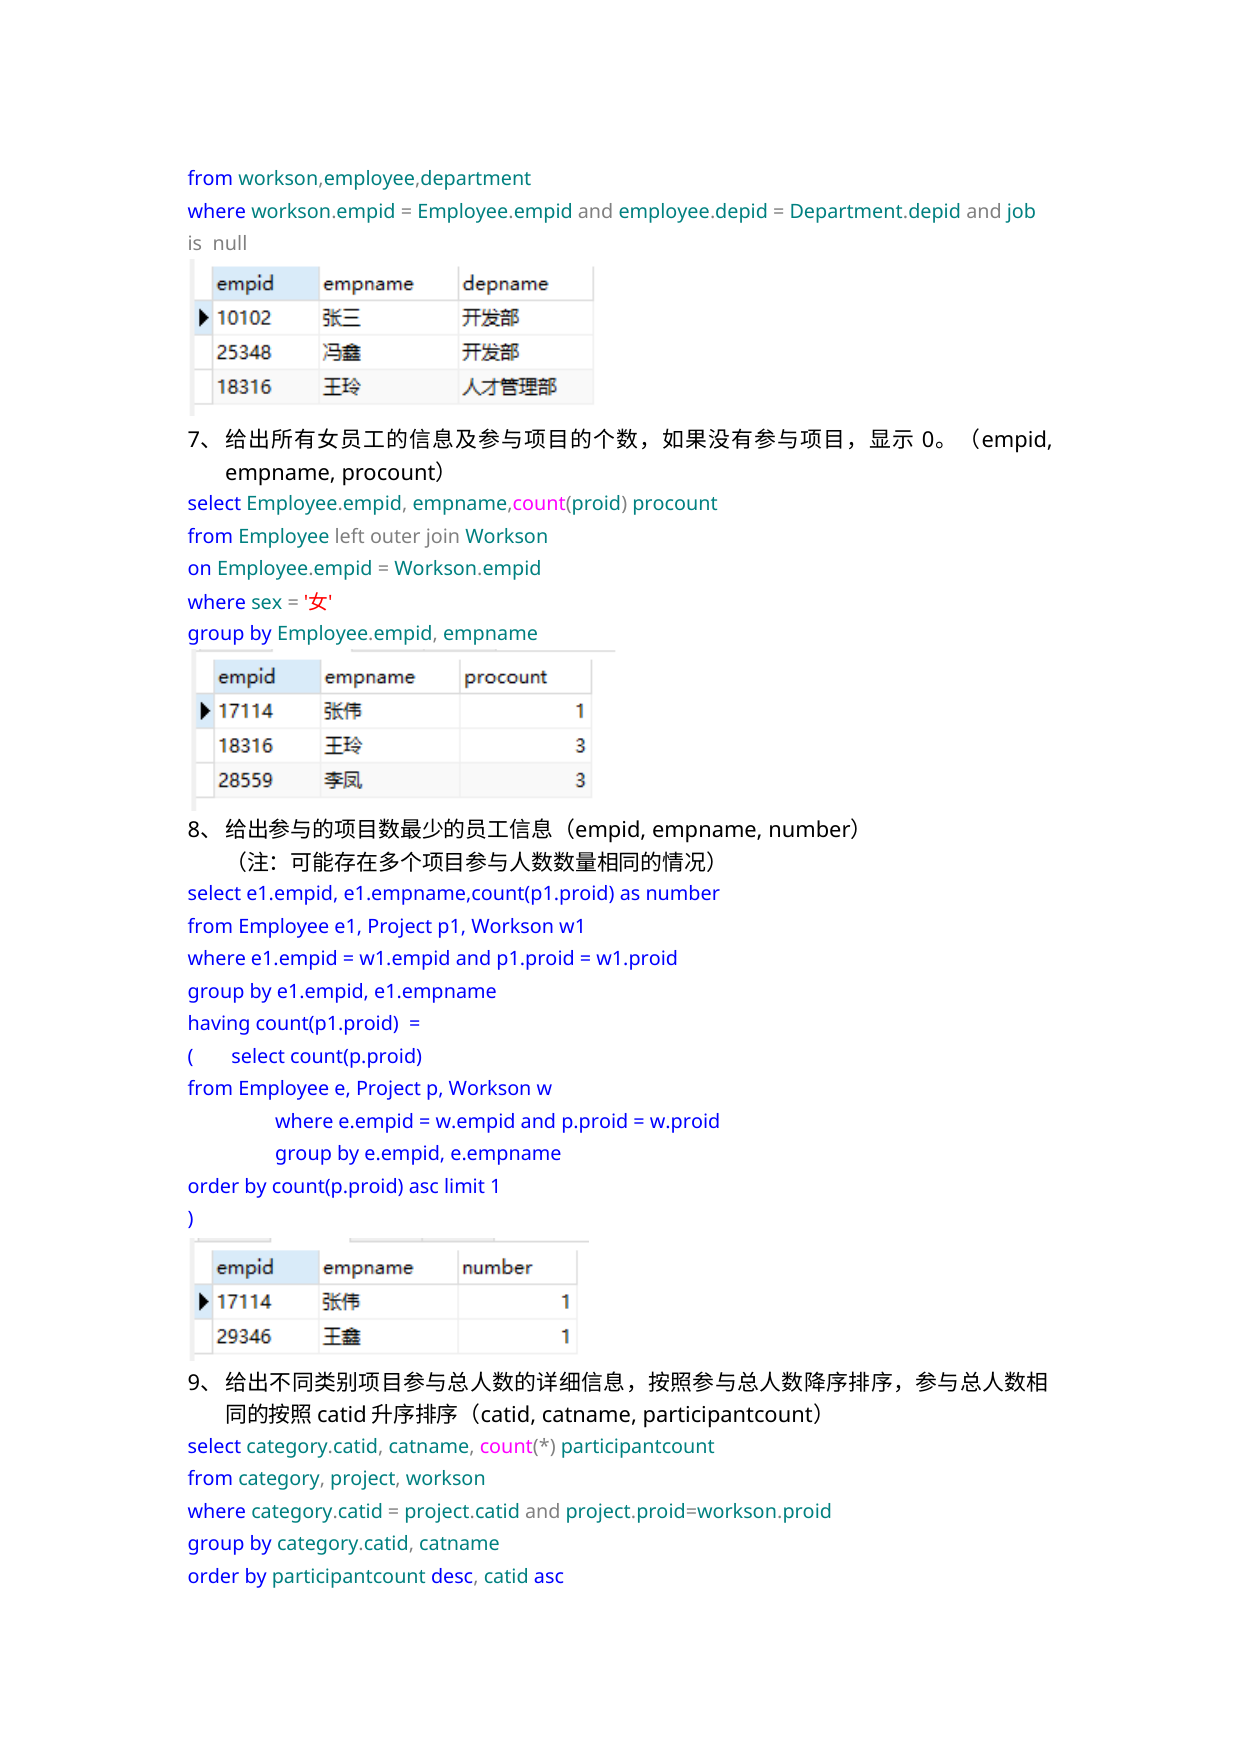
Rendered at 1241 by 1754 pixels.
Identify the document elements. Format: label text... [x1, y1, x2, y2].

text from Employee e, Project p, Workson w [187, 1072, 1053, 1104]
text where category.catid = project.catid and project.proid=workson.proid [187, 1494, 1053, 1527]
text from Employee left outer join Workson [187, 519, 1053, 552]
text from category, project, workson [187, 1462, 1053, 1494]
text group by e.empid, e.empname [187, 1137, 1053, 1169]
text where workson.empid = Employee.empid and employee.depid = Department.depid and job is null [187, 194, 1053, 259]
text on Employee.empid = Workson.empid [187, 552, 1053, 584]
picture [187, 649, 616, 811]
list （注：可能存在多个项目参与人数数量相同的情况） [225, 844, 1053, 877]
text order by count(p.proid) asc limit 1 [187, 1169, 1053, 1202]
text having count(p1.proid) = [187, 1007, 1053, 1039]
text group by category.catid, catname [187, 1527, 1053, 1559]
text from workson,employee,department [187, 162, 1053, 194]
text from Employee e1, Project p1, Workson w1 [187, 909, 1053, 942]
picture [187, 1238, 589, 1361]
text select e1.empid, e1.empname,count(p1.proid) as number [187, 877, 1053, 909]
text ( select count(p.proid) [187, 1039, 1053, 1072]
list 给出不同类别项目参与总人数的详细信息，按照参与总人数降序排序，参与总人数相同的按照catid升序排序（catid, catname, participantcount） [187, 1364, 1053, 1429]
text ) [187, 1202, 1053, 1234]
text group by Employee.empid, empname [187, 617, 1053, 649]
text select Employee.empid, empname,count(proid) procount [187, 487, 1053, 519]
list 给出所有女员工的信息及参与项目的个数，如果没有参与项目，显示0。（empid, empname, procount） [187, 422, 1053, 487]
list 给出参与的项目数最少的员工信息（empid, empname, number） [187, 812, 1053, 844]
text where e.empid = w.empid and p.proid = w.proid [187, 1104, 1053, 1137]
text where e1.empid = w1.empid and p1.proid = w1.proid [187, 942, 1053, 974]
picture [187, 259, 599, 416]
text order by participantcount desc, catid asc [187, 1559, 1053, 1592]
text group by e1.empid, e1.empname [187, 974, 1053, 1007]
text select category.catid, catname, count(*) participantcount [187, 1429, 1053, 1462]
text where sex = '女' [187, 584, 1053, 617]
